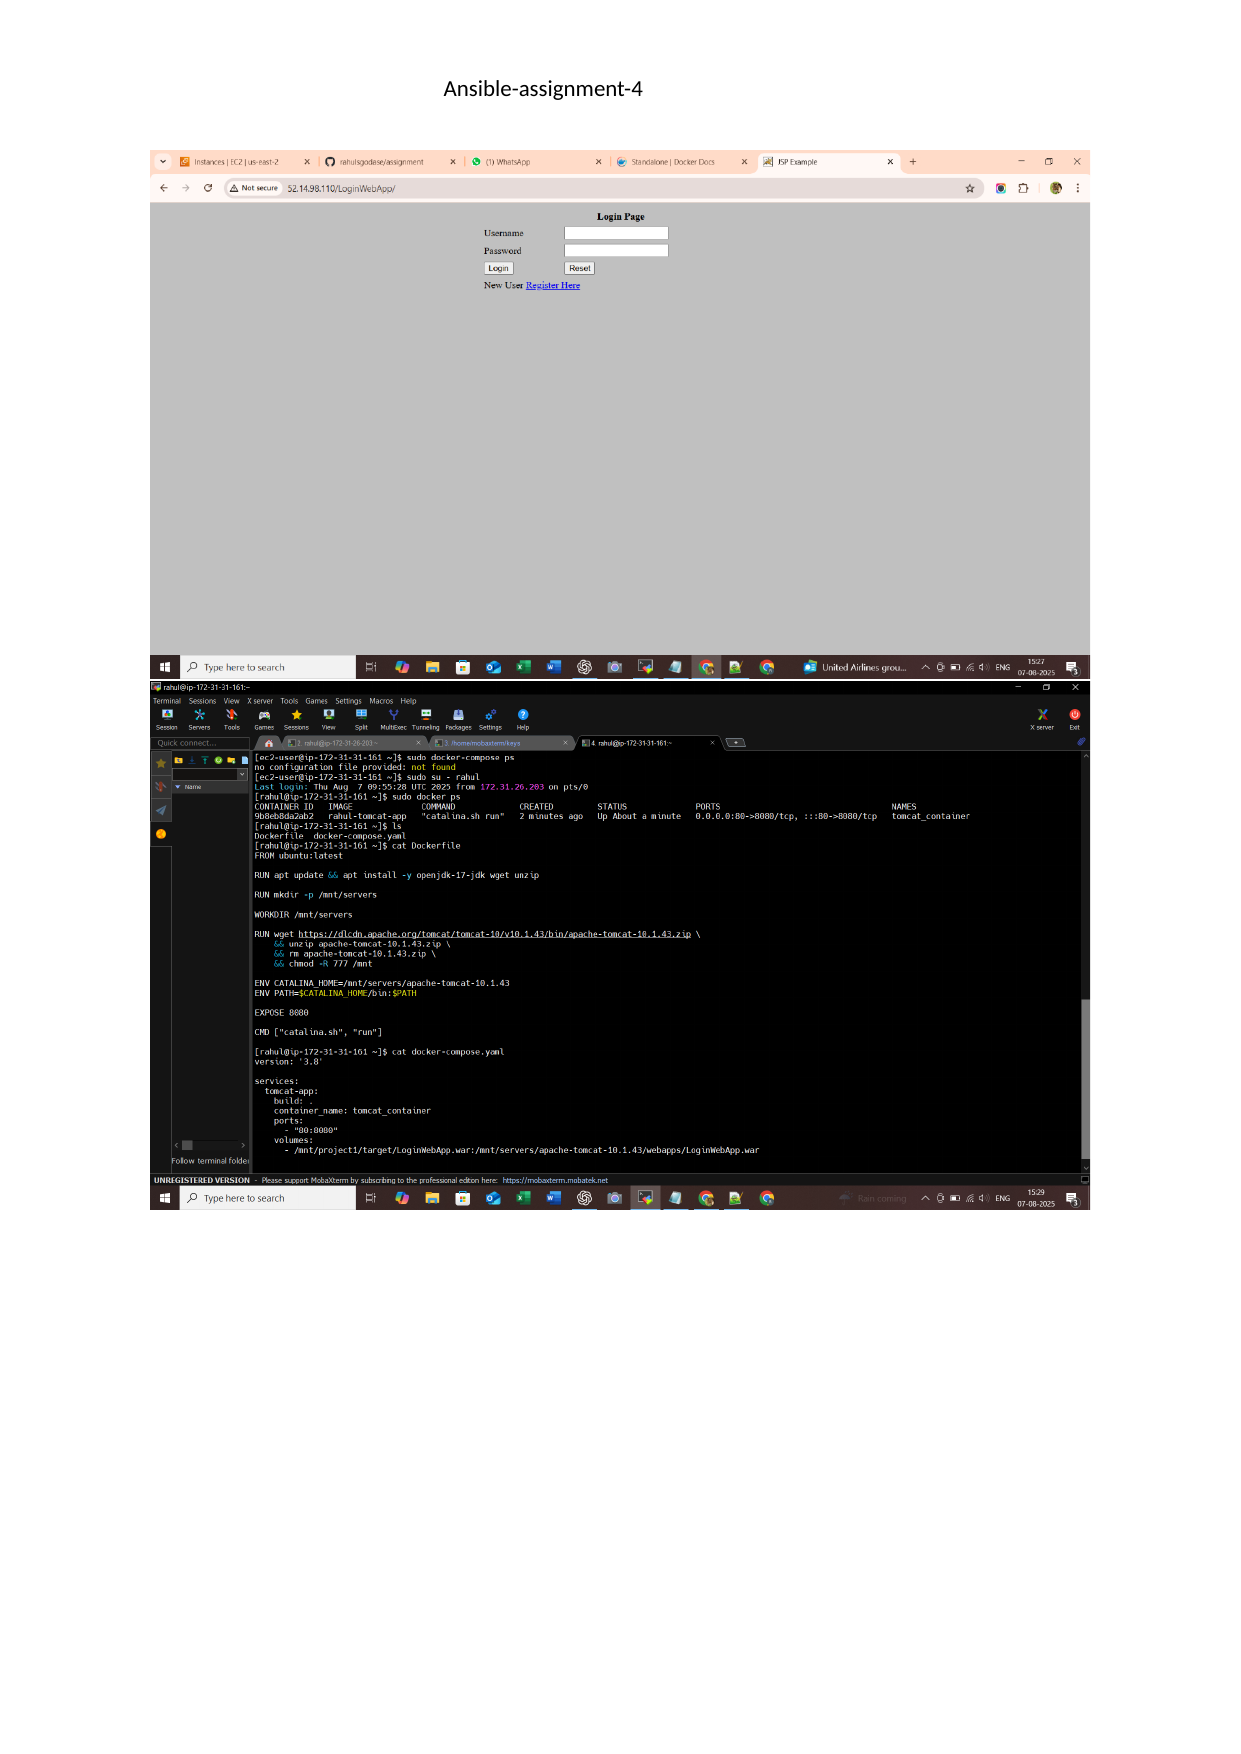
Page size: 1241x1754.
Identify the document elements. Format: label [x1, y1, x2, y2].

picture [150, 681, 1091, 1210]
picture [150, 150, 1091, 679]
